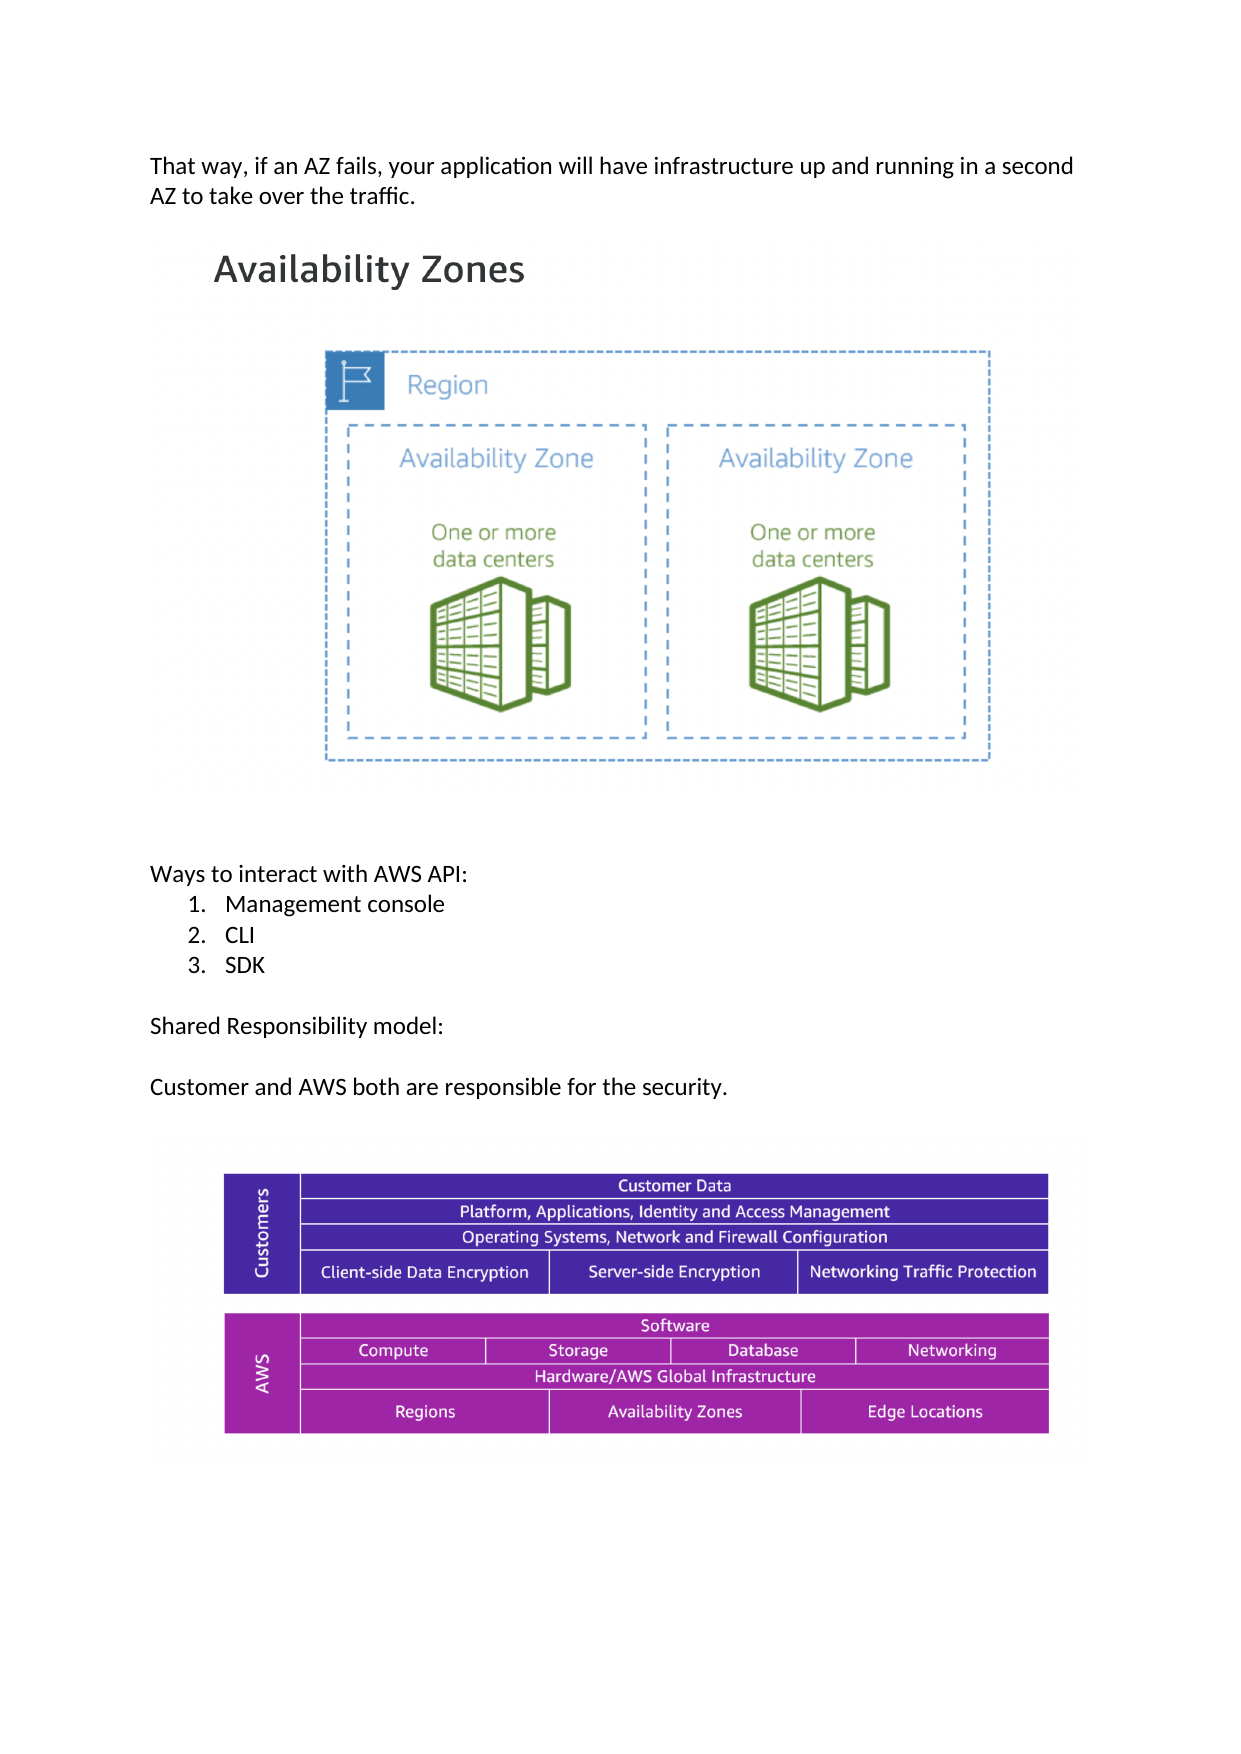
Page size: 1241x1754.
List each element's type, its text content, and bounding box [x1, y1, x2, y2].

list CLI [187, 919, 1090, 949]
picture [150, 1132, 1091, 1464]
text Ways to interact with AWS API: [150, 858, 1090, 888]
picture [150, 240, 1091, 799]
list SDK [187, 949, 1090, 980]
text Customer and AWS both are responsible for the security. [150, 1072, 1090, 1102]
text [150, 150, 1090, 211]
list Management console [187, 888, 1090, 919]
text Shared Responsibility model: [150, 1011, 1090, 1041]
